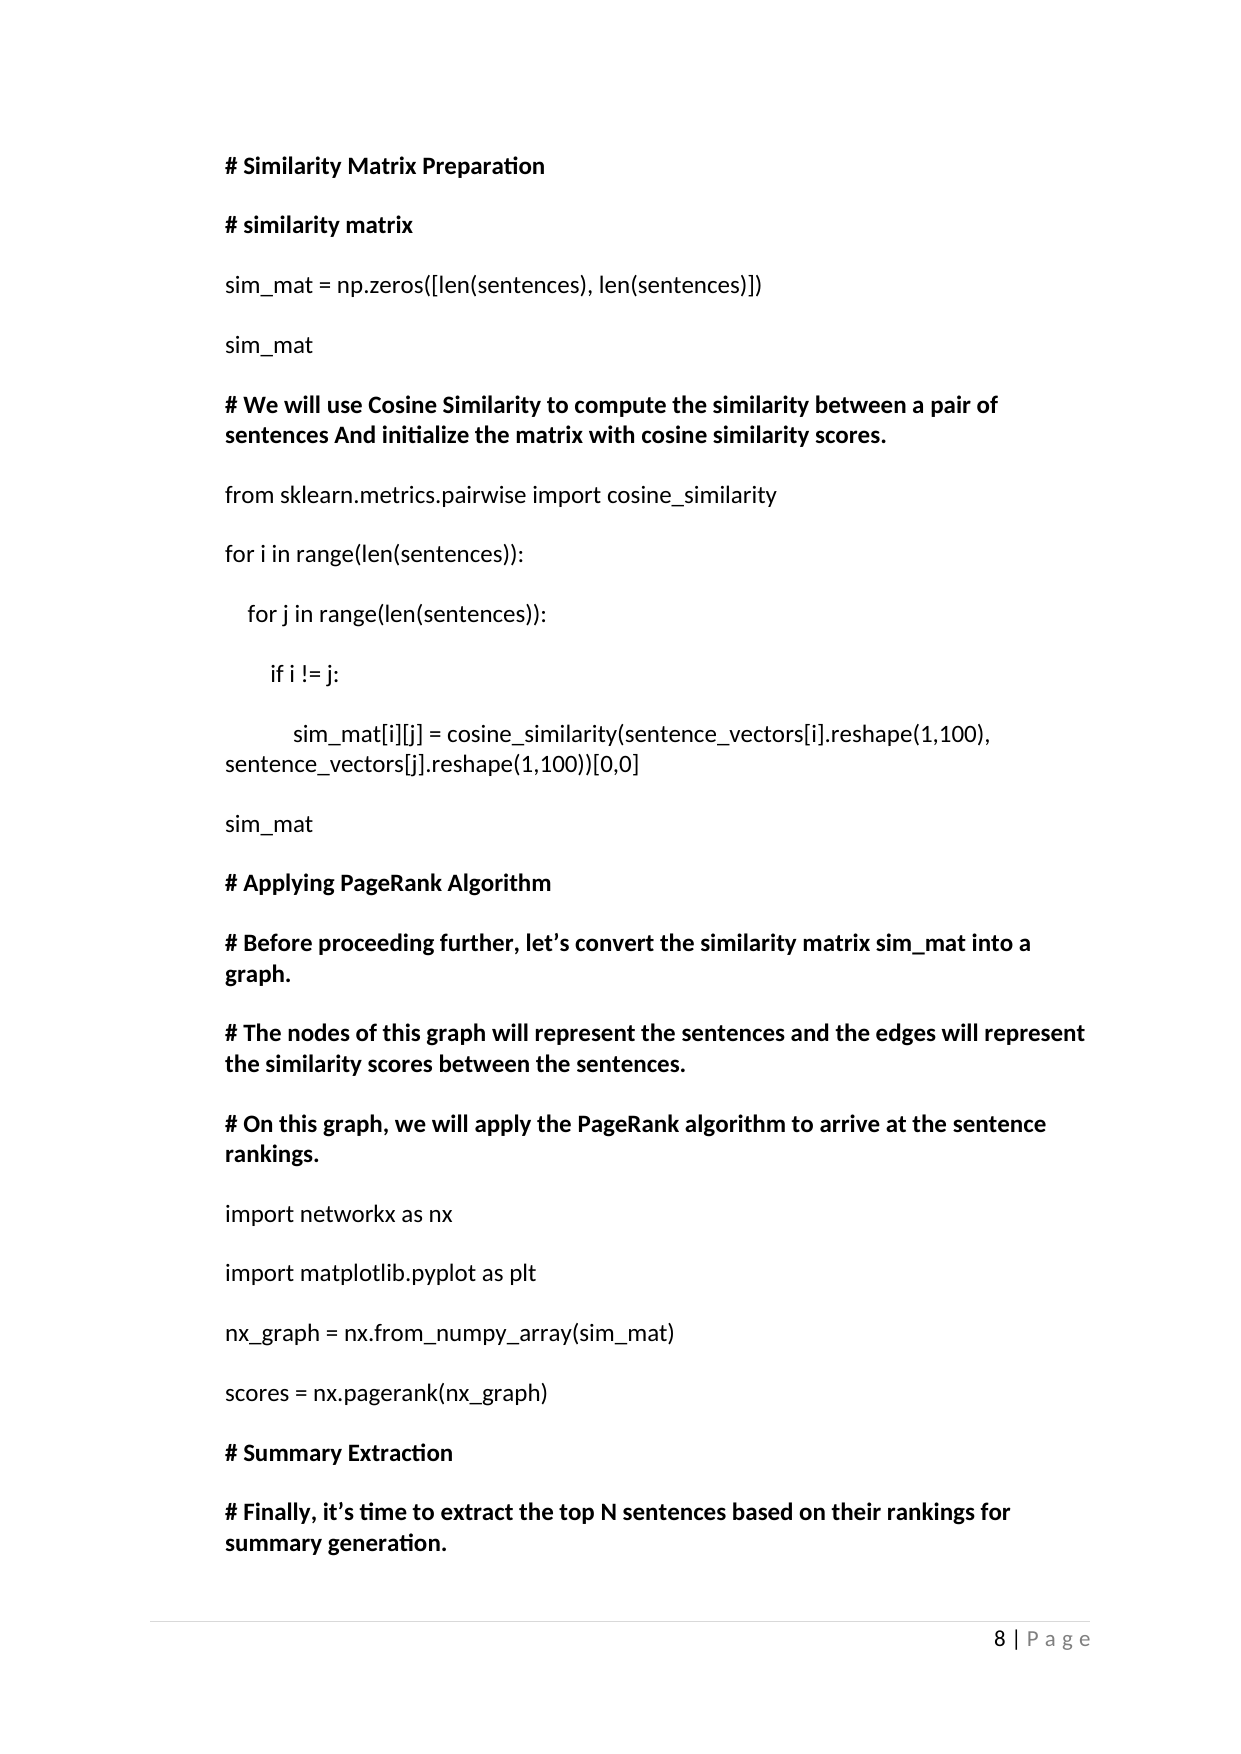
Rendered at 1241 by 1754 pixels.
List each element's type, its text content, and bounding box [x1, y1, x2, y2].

text scores = nx.pagerank(nx_graph) [225, 1377, 1090, 1407]
text # We will use Cosine Similarity to compute the similarity between a pair of sentences And initialize the matrix with cosine similarity scores. [225, 389, 1090, 450]
text sim_mat [225, 808, 1090, 838]
text for j in range(len(sentences)): [225, 598, 1090, 629]
text # Summary Extraction [225, 1437, 1090, 1467]
text # On this graph, we will apply the PageRank algorithm to arrive at the sentence rankings. [225, 1108, 1090, 1169]
text from sklearn.metrics.pairwise import cosine_similarity [225, 479, 1090, 509]
text if i != j: [225, 658, 1090, 688]
text # Similarity Matrix Preparation [225, 150, 1090, 181]
text # Before proceeding further, let’s convert the similarity matrix sim_mat into a graph. [225, 927, 1090, 988]
text sim_mat[i][j] = cosine_similarity(sentence_vectors[i].reshape(1,100), sentence_vectors[j].reshape(1,100))[0,0] [225, 718, 1090, 779]
text # Applying PageRank Algorithm [225, 868, 1090, 898]
text for i in range(len(sentences)): [225, 539, 1090, 569]
text nx_graph = nx.from_numpy_array(sim_mat) [225, 1317, 1090, 1348]
text # The nodes of this graph will represent the sentences and the edges will represent the similarity scores between the sentences. [225, 1017, 1090, 1078]
text # similarity matrix [225, 210, 1090, 240]
text import networkx as nx [225, 1198, 1090, 1228]
text sim_mat = np.zeros([len(sentences), len(sentences)]) [225, 269, 1090, 300]
text sim_mat [225, 329, 1090, 359]
text import matplotlib.pyplot as plt [225, 1258, 1090, 1288]
text # Finally, it’s time to extract the top N sentences based on their rankings for summary generation. [225, 1496, 1090, 1557]
